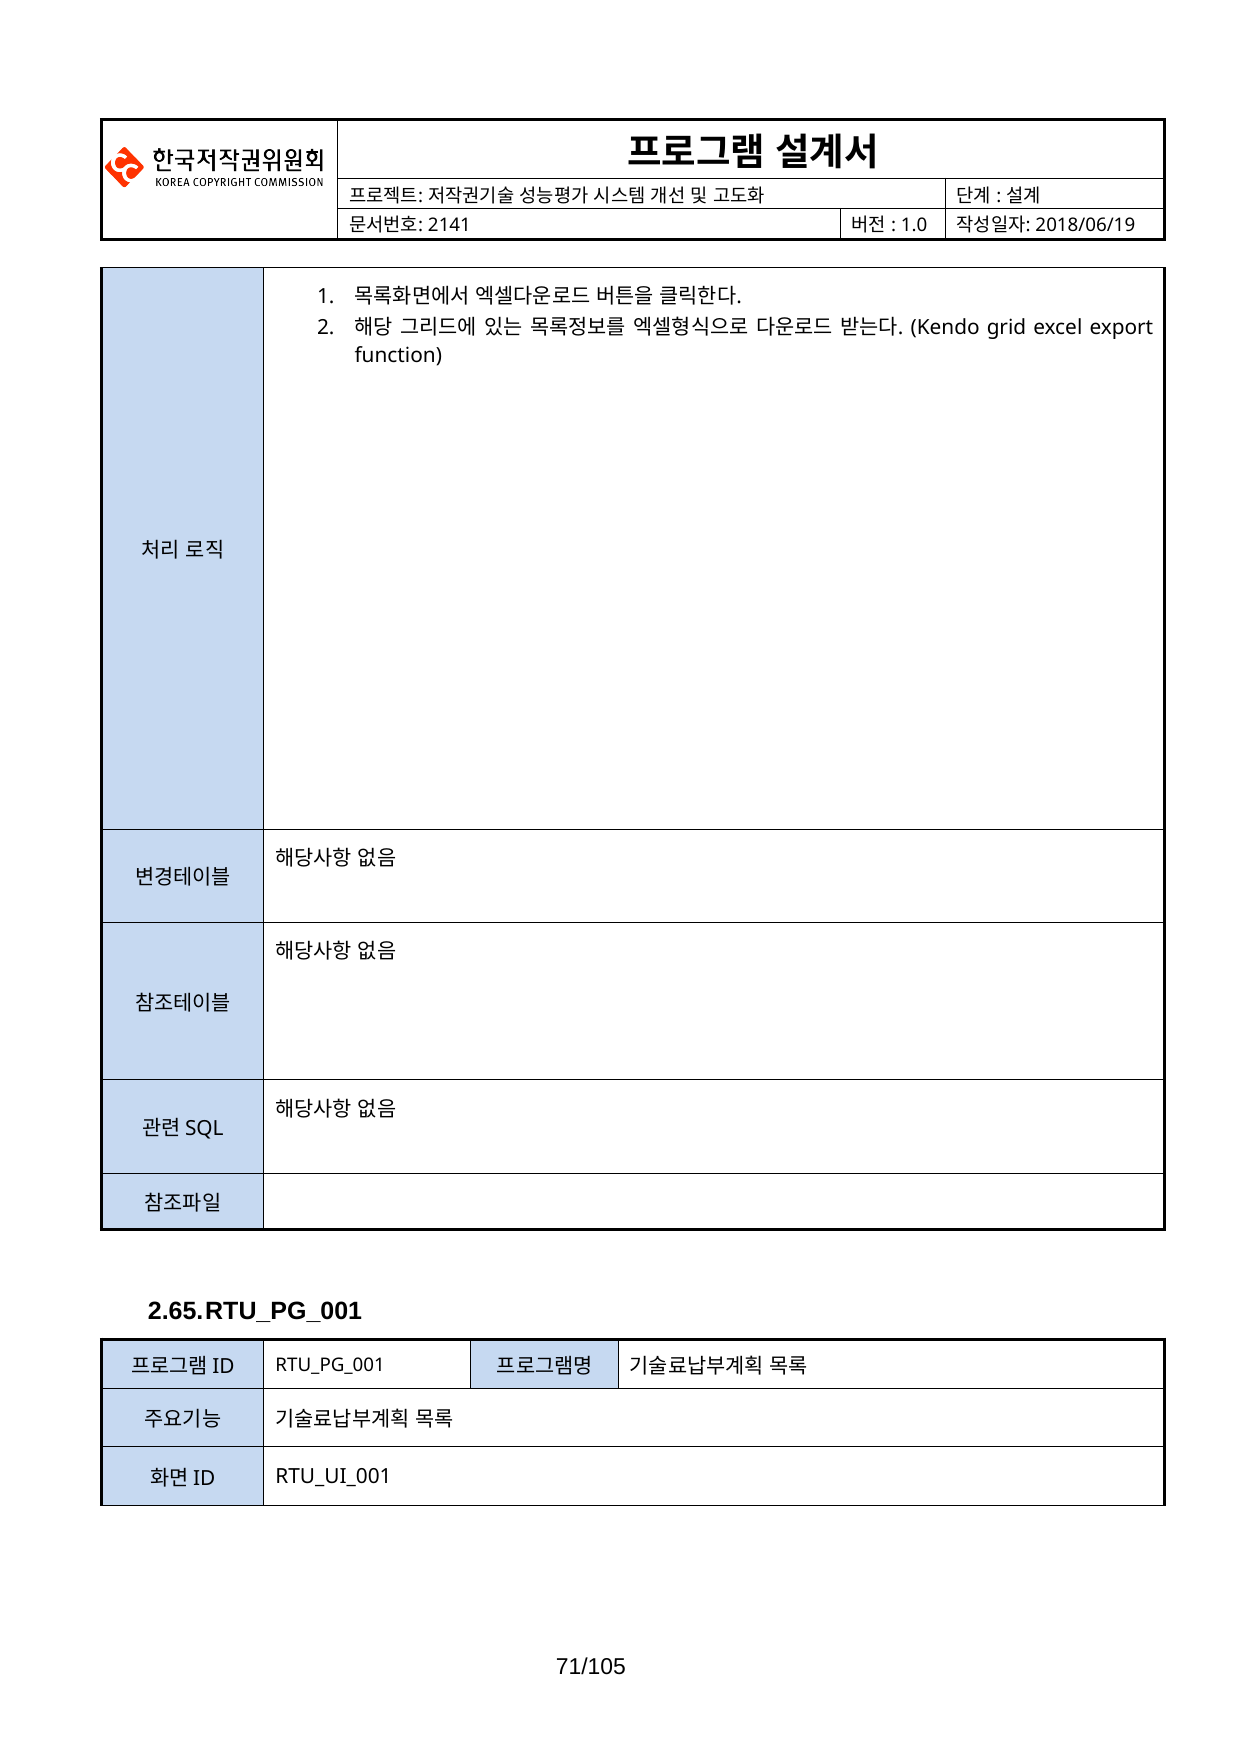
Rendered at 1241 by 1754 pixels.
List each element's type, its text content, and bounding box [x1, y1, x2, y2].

subtitle RTU_PG_001 [148, 1296, 1092, 1325]
table_cell 변경테이블 [103, 830, 263, 922]
table_header 프로그램ID [103, 1341, 263, 1388]
table_cell 처리 로직 [103, 268, 263, 829]
table_cell 주요기능 [103, 1389, 263, 1446]
table_cell 참조파일 [103, 1174, 263, 1228]
table_cell 해당사항 없음 [264, 923, 1163, 1079]
table_cell 참조테이블 [103, 923, 263, 1079]
table_cell 화면ID [103, 1447, 263, 1505]
table_cell RTU_UI_001 [264, 1447, 1163, 1505]
picture [101, 141, 327, 192]
table_header 기술료납부계획 목록 [619, 1341, 1163, 1388]
table_header RTU_PG_001 [264, 1341, 470, 1388]
table_cell 목록화면에서 엑셀다운로드 버튼을 클릭한다. 해당 그리드에 있는 목록정보를 엑셀형식으로 다운로드 받는다. (Kendo grid excel export function) [264, 268, 1163, 829]
table_cell 관련SQL [103, 1080, 263, 1173]
table_cell 해당사항 없음 [264, 1080, 1163, 1173]
table_cell [264, 1174, 1163, 1228]
table_cell 기술료납부계획 목록 [264, 1389, 1163, 1446]
table_cell 해당사항 없음 [264, 830, 1163, 922]
table_header 프로그램명 [471, 1341, 618, 1388]
